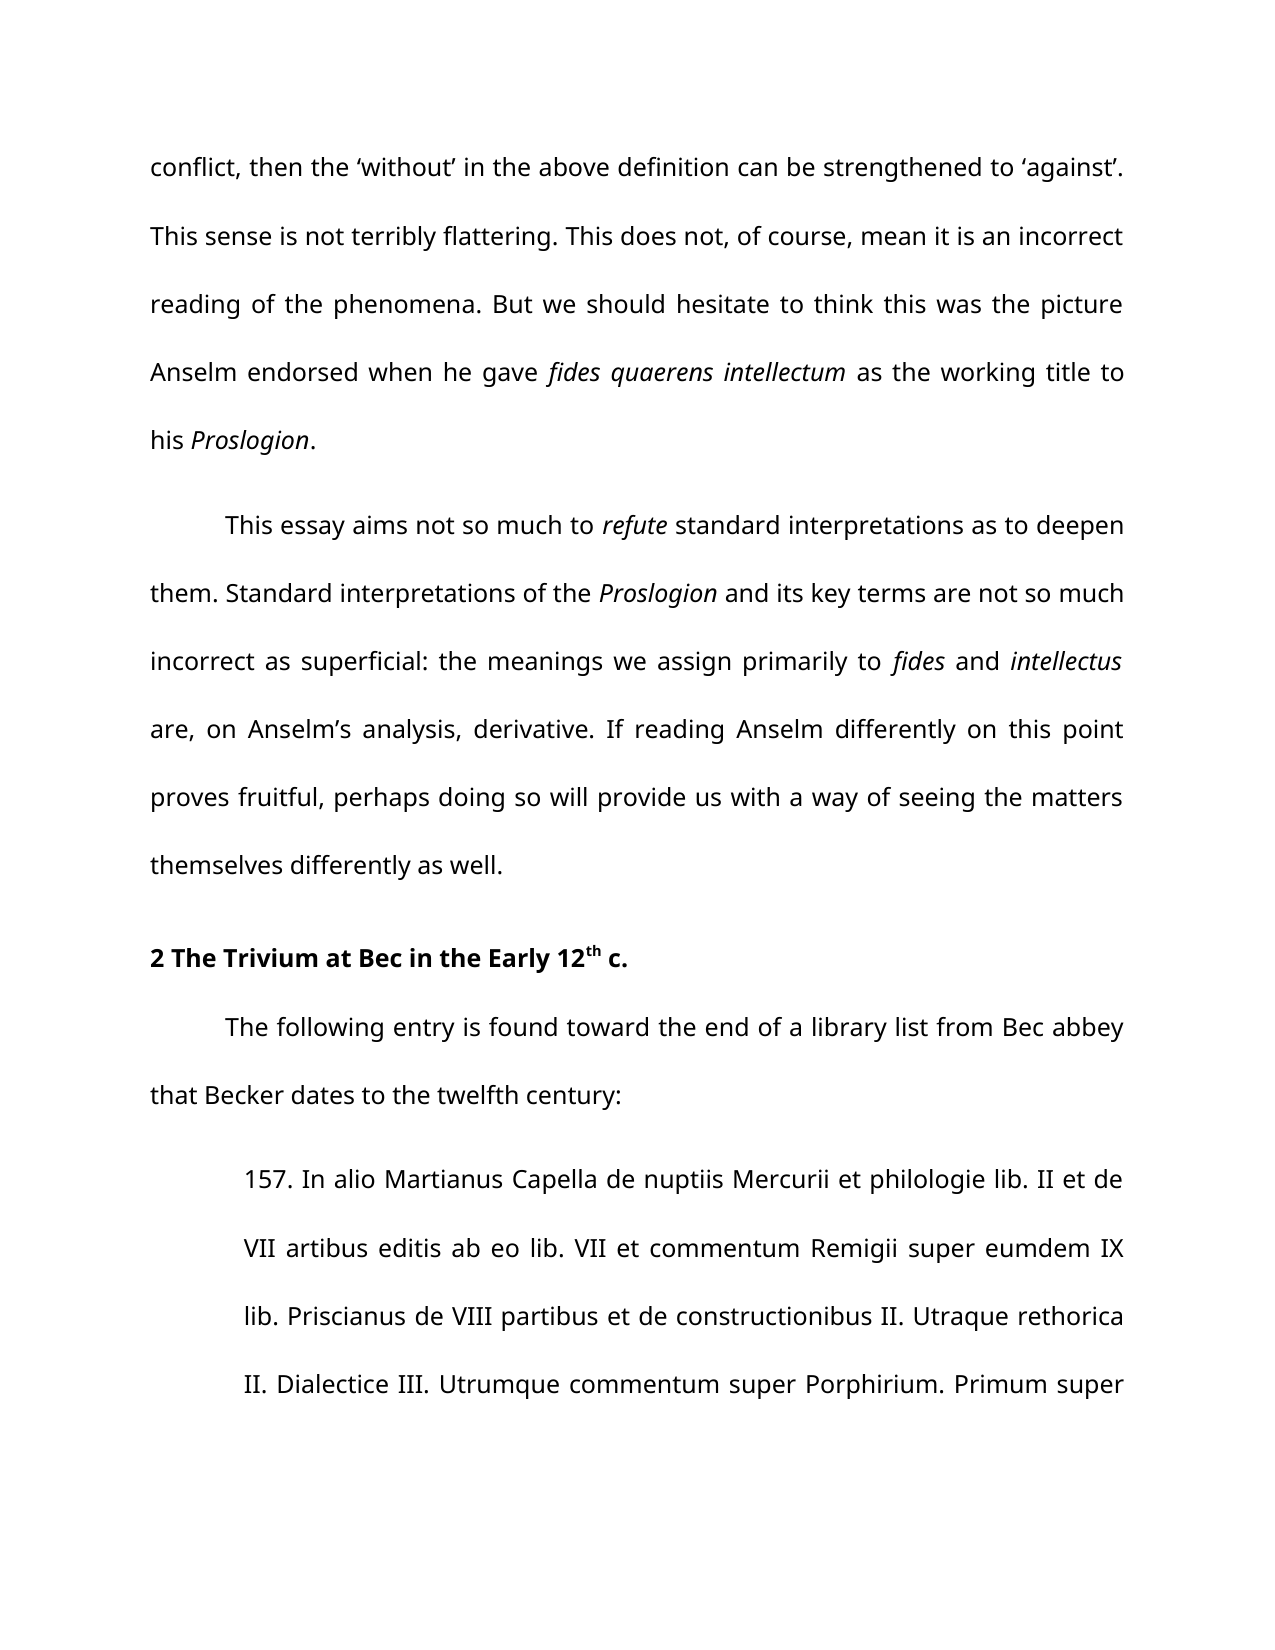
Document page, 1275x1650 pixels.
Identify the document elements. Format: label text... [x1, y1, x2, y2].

subtitle 2 The Trivium at Bec in the Early 12th c. [150, 941, 1125, 975]
text The following entry is found toward the end of a library list from Bec abbey that Becker dates to the twelfth century: [150, 1009, 1125, 1111]
text This essay aims not so much to refute standard interpretations as to deepen them. Standard interpretations of the Proslogion and its key terms are not so much incorrect as superficial: the meanings we assign primarily to fides and intellectus are, on Anselm’s analysis, derivative. If reading Anselm differently on this point proves fruitful, perhaps doing so will provide us with a way of seeing the matters themselves differently as well. [150, 507, 1125, 882]
